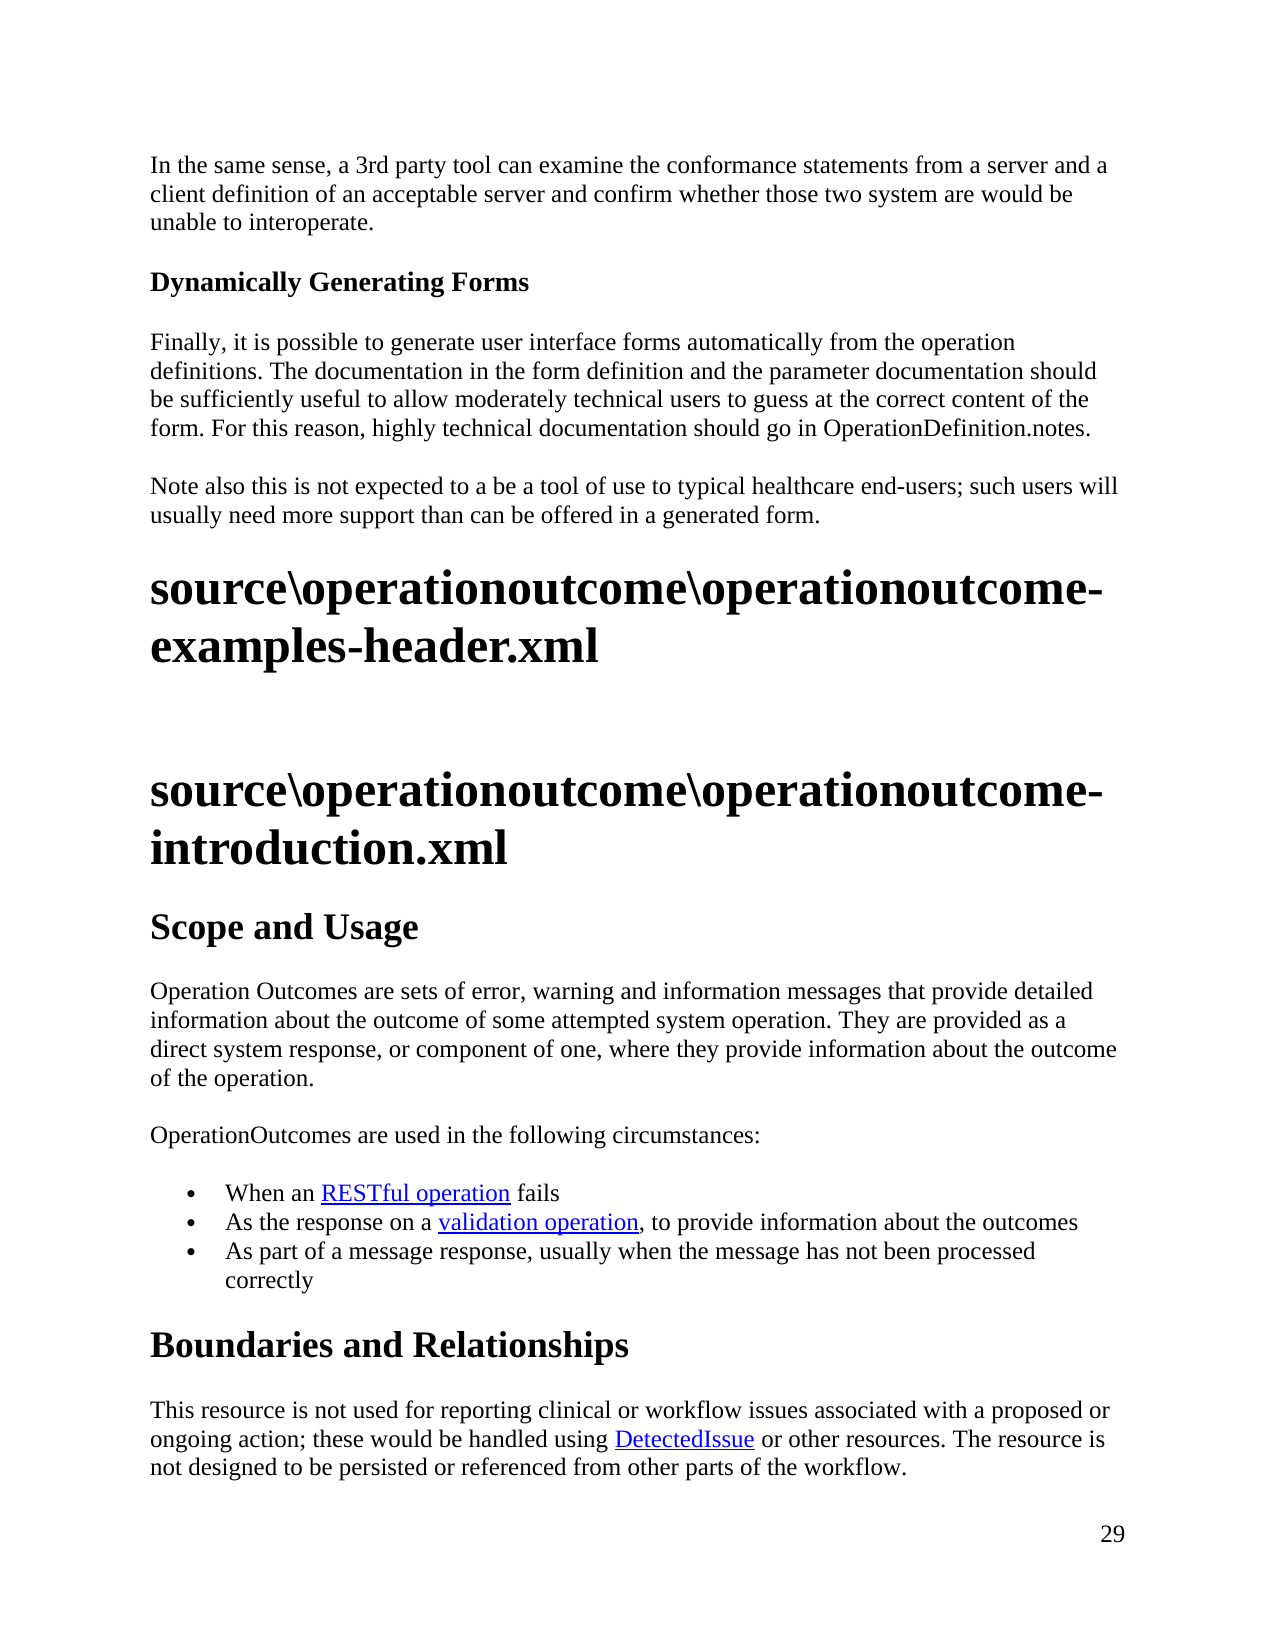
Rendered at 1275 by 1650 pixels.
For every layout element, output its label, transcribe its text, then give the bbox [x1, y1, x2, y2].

text Operation Outcomes are sets of error, warning and information messages that provide detailed information about the outcome of some attempted system operation. They are provided as a direct system response, or component of one, where they provide information about the outcome of the operation. [150, 976, 1125, 1091]
text Finally, it is possible to generate user interface forms automatically from the operation definitions. The documentation in the form definition and the parameter documentation should be sufficiently useful to allow moderately technical users to guess at the correct content of the form. For this reason, highly technical documentation should go in OperationDefinition.notes. [150, 327, 1125, 442]
list As the response on a validation operation, to provide information about the outcomes [187, 1207, 1125, 1236]
list As part of a message response, usually when the message has not been processed correctly [187, 1236, 1125, 1293]
subtitle Scope and Usage [150, 904, 1125, 947]
text In the same sense, a 3rd party tool can examine the conformance statements from a server and a client definition of an acceptable server and confirm whether those two system are would be unable to interoperate. [150, 150, 1125, 236]
subtitle source\operationoutcome\operationoutcome-introduction.xml [150, 760, 1125, 875]
text OperationOutcomes are used in the following circumstances: [150, 1121, 1125, 1149]
subtitle source\operationoutcome\operationoutcome-examples-header.xml [150, 558, 1125, 673]
subtitle Dynamically Generating Forms [150, 265, 1125, 298]
list When an RESTful operation fails [187, 1178, 1125, 1207]
text Note also this is not expected to a be a tool of use to typical healthcare end-users; such users will usually need more support than can be offered in a generated form. [150, 471, 1125, 529]
text This resource is not used for reporting clinical or workflow issues associated with a proposed or ongoing action; these would be handled using DetectedIssue or other resources. The resource is not designed to be persisted or referenced from other parts of the workflow. [150, 1395, 1125, 1481]
subtitle Boundaries and Relationships [150, 1323, 1125, 1366]
